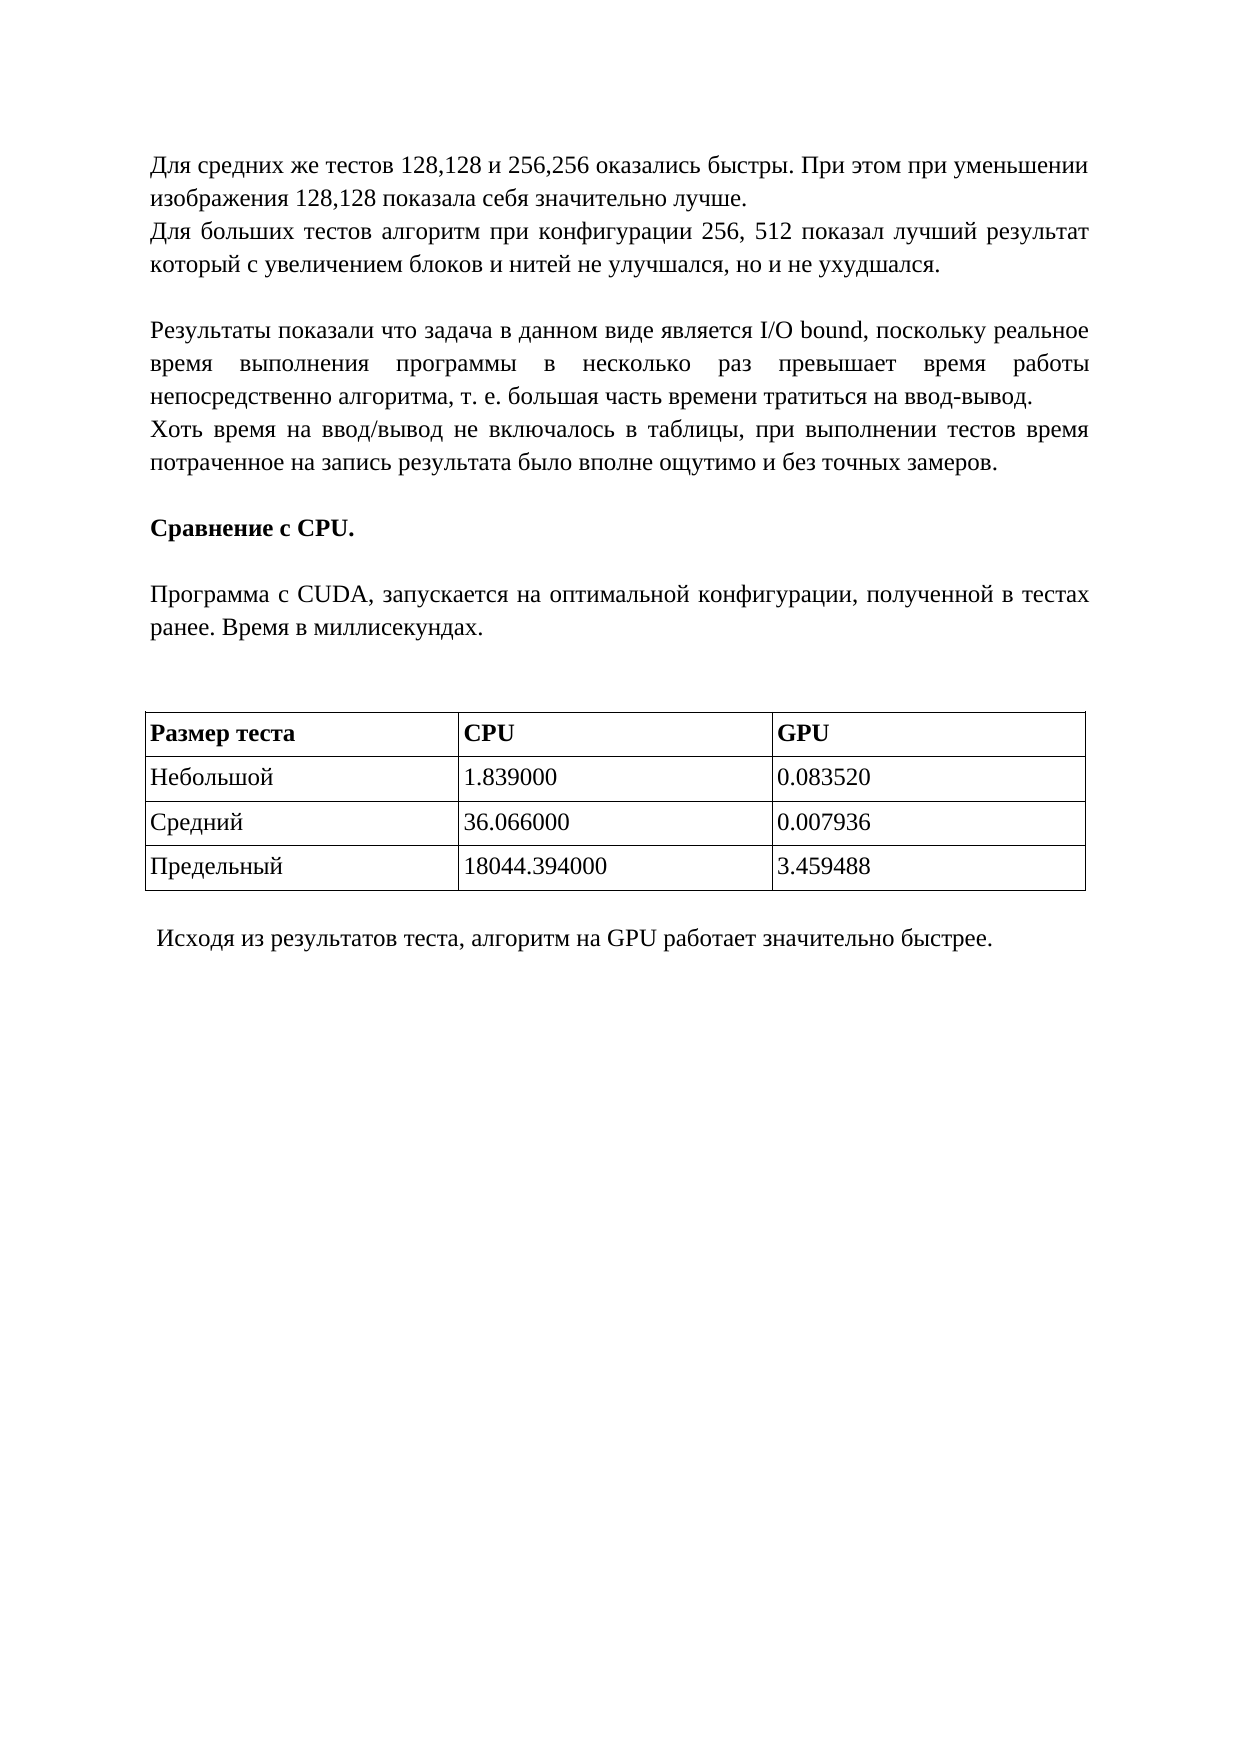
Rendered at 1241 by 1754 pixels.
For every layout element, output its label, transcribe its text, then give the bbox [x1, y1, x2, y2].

table_cell 36.066000 [459, 802, 772, 845]
text Исходя из результатов теста, алгоритм на GPU работает значительно быстрее. [150, 923, 1090, 952]
text Хоть время на ввод/вывод не включалось в таблицы, при выполнении тестов время потраченное на запись результата было вполне ощутимо и без точных замеров. [150, 414, 1090, 476]
table_cell Небольшой [146, 757, 458, 801]
text Результаты показали что задача в данном виде является I/O bound, поскольку реальное время выполнения программы в несколько раз превышает время работы непосредственно алгоритма, т. е. большая часть времени тратиться на ввод-вывод. [150, 315, 1090, 410]
table_cell 0.083520 [773, 757, 1085, 801]
text Для больших тестов алгоритм при конфигурации 256, 512 показал лучший результат который с увеличением блоков и нитей не улучшался, но и не ухудшался. [150, 216, 1090, 278]
table_cell 0.007936 [773, 802, 1085, 845]
table_cell Средний [146, 802, 458, 845]
table_cell 18044.394000 [459, 846, 772, 890]
text Программа с CUDA, запускается на оптимальной конфигурации, полученной в тестах ранее. Время в миллисекундах. [150, 579, 1090, 641]
text Сравнение с CPU. [150, 513, 1090, 542]
table_header Размер теста [146, 713, 458, 756]
table_cell 1.839000 [459, 757, 772, 801]
table_header GPU [773, 713, 1085, 756]
text Для средних же тестов 128,128 и 256,256 оказались быстры. При этом при уменьшении изображения 128,128 показала себя значительно лучше. [150, 150, 1090, 212]
table_header CPU [459, 713, 772, 756]
table_cell 3.459488 [773, 846, 1085, 890]
table_cell Предельный [146, 846, 458, 890]
